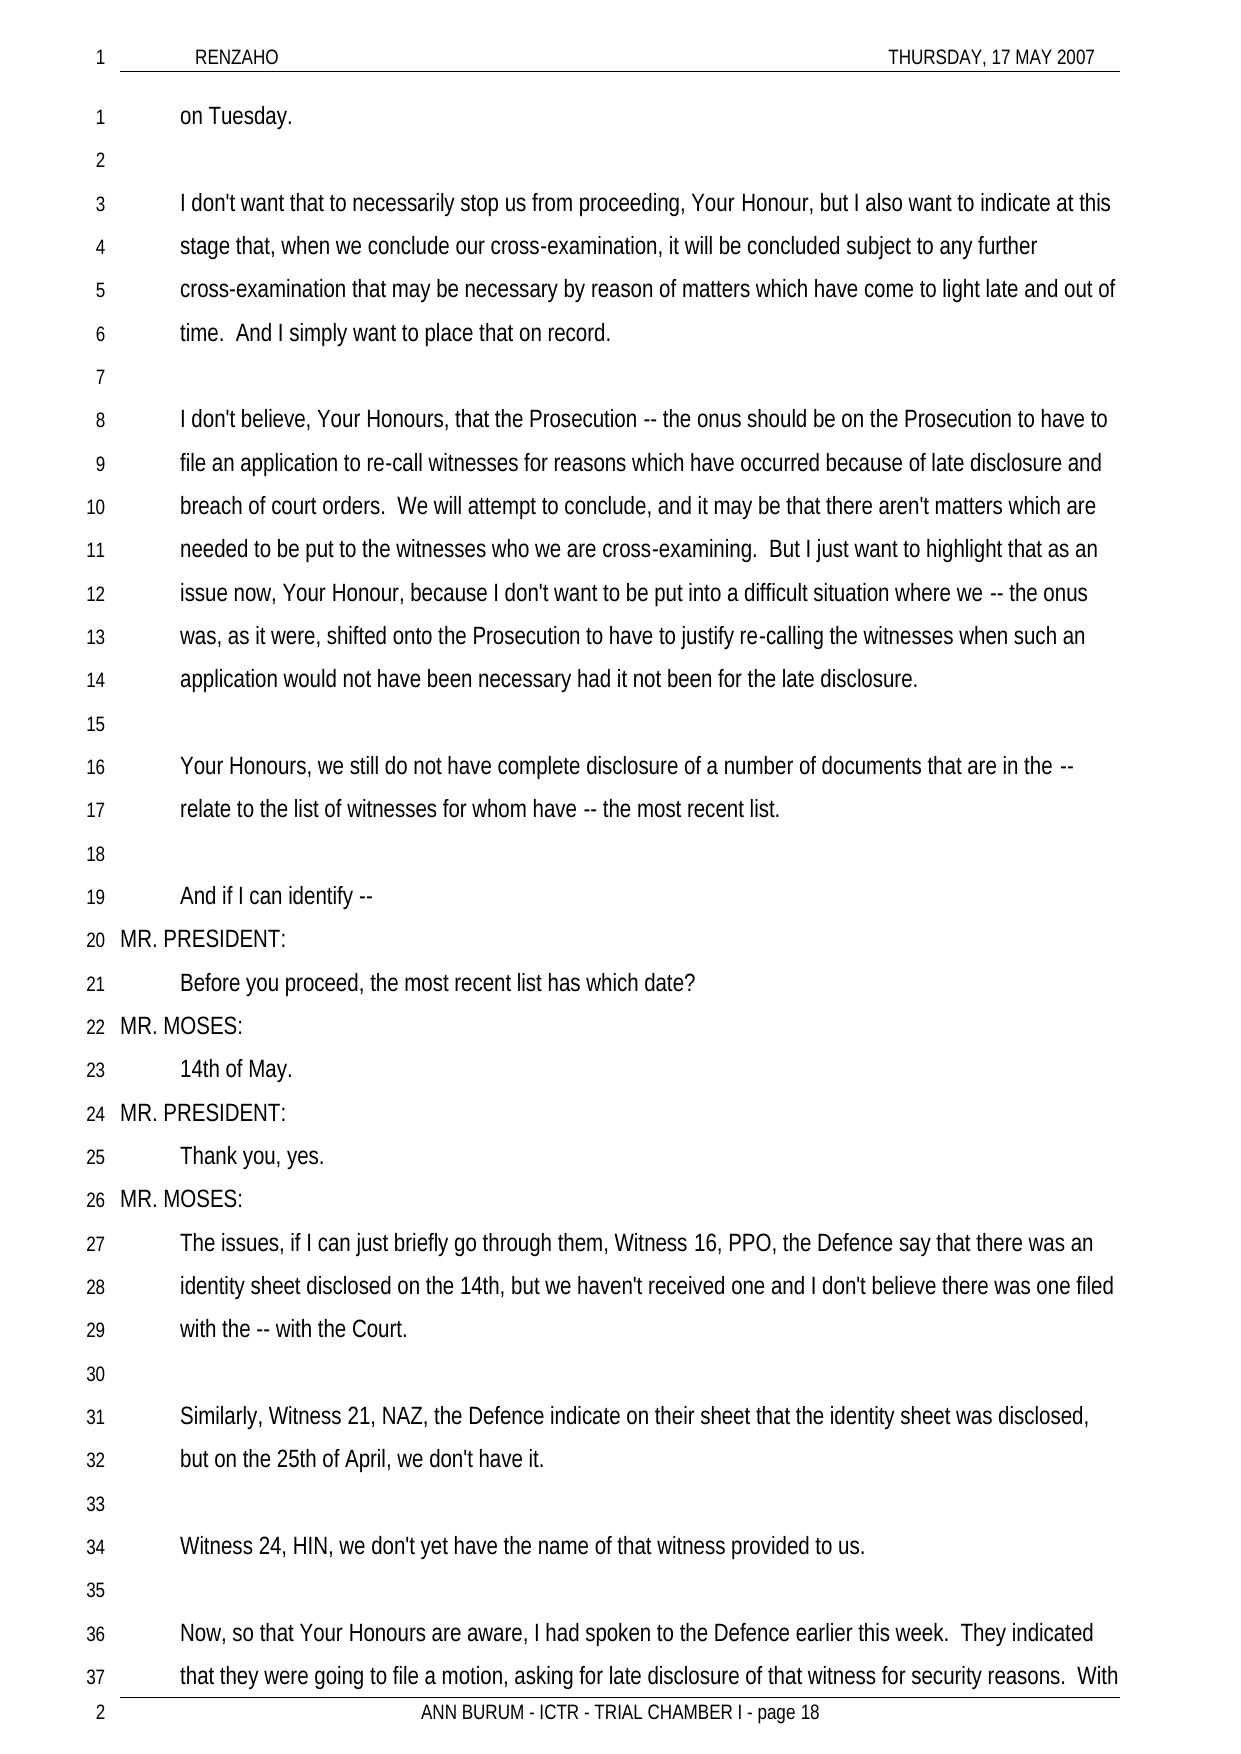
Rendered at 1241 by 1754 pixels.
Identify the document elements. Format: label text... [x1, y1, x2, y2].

text MR. MOSES: [120, 1173, 1120, 1217]
text Thank you, yes. [180, 1130, 1120, 1173]
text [180, 90, 1120, 133]
text Witness 24, HIN, we don't yet have the name of that witness provided to us. [180, 1520, 1120, 1563]
text Your Honours, we still do not have complete disclosure of a number of documents that are in the -- relate to the list of witnesses for whom have -- the most recent list. [180, 740, 1120, 827]
text MR. PRESIDENT: [120, 913, 1120, 957]
text The issues, if I can just briefly go through them, Witness 16, PPO, the Defence say that there was an identity sheet disclosed on the 14th, but we haven't received one and I don't believe there was one filed with the -- with the Court. [180, 1217, 1120, 1347]
text Similarly, Witness 21, NAZ, the Defence indicate on their sheet that the identity sheet was disclosed, but on the 25th of April, we don't have it. [180, 1390, 1120, 1477]
text Before you proceed, the most recent list has which date? [180, 957, 1120, 1000]
text MR. MOSES: [120, 1000, 1120, 1043]
text I don't believe, Your Honours, that the Prosecution -- the onus should be on the Prosecution to have to file an application to re-call witnesses for reasons which have occurred because of late disclosure and breach of court orders. We will attempt to conclude, and it may be that there aren't matters which are needed to be put to the witnesses who we are cross-examining. But I just want to highlight that as an issue now, Your Honour, because I don't want to be put into a difficult situation where we -- the onus was, as it were, shifted onto the Prosecution to have to justify re-calling the witnesses when such an application would not have been necessary had it not been for the late disclosure. [180, 393, 1120, 697]
text And if I can identify -- [180, 870, 1120, 913]
text 14th of May. [180, 1043, 1120, 1087]
text I don't want that to necessarily stop us from proceeding, Your Honour, but I also want to indicate at this stage that, when we conclude our cross-examination, it will be concluded subject to any further cross-examination that may be necessary by reason of matters which have come to light late and out of time. And I simply want to place that on record. [180, 177, 1120, 350]
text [180, 1607, 1120, 1693]
text MR. PRESIDENT: [120, 1087, 1120, 1130]
